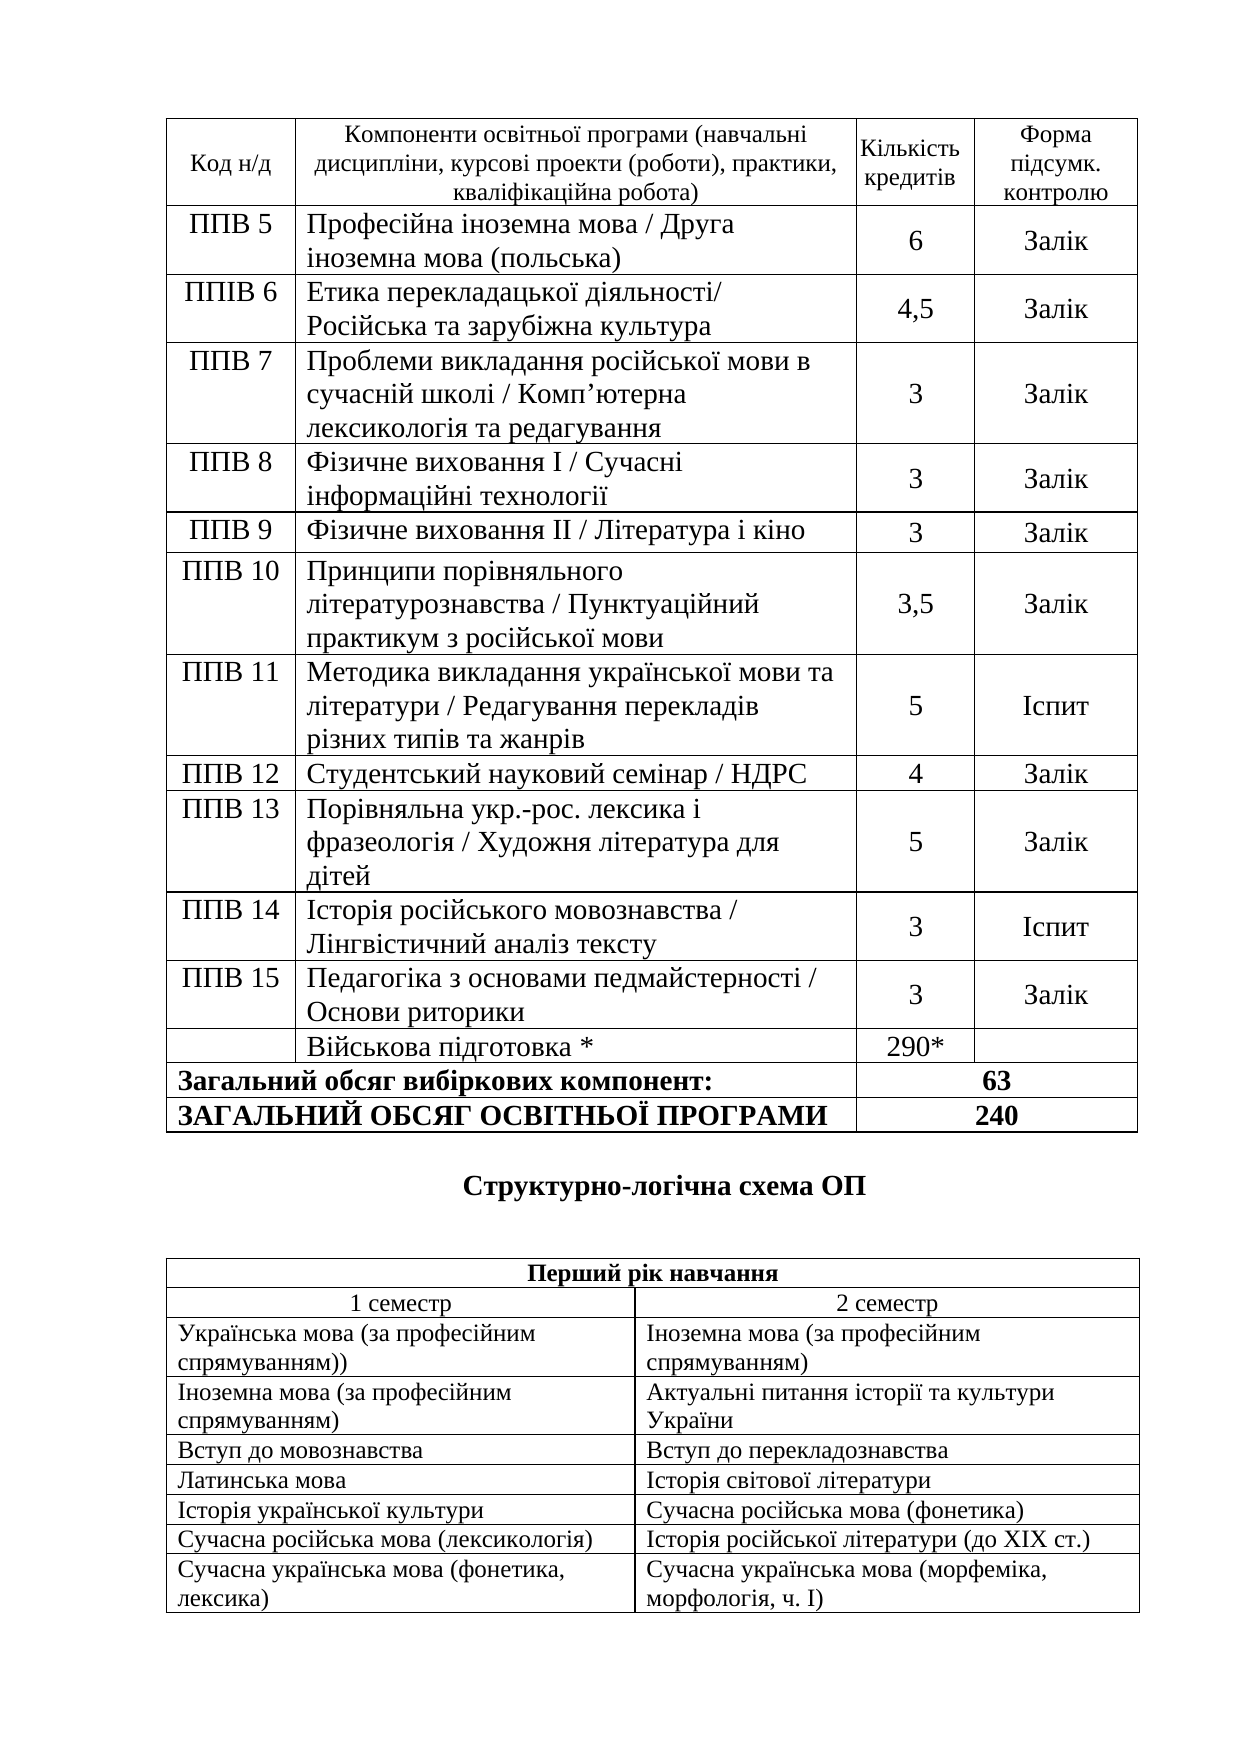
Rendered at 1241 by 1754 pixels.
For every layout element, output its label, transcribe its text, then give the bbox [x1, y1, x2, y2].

table_header Перший рік навчання [167, 1259, 1139, 1287]
table_cell 240 [857, 1098, 1137, 1131]
table_cell Сучасна російська мова (фонетика) [636, 1495, 1139, 1523]
table_cell Професійна іноземна мова / Друга іноземна мова (польська) [296, 206, 856, 273]
table_cell Фізичне виховання І / Сучасні інформаційні технології [296, 444, 856, 511]
table_cell Залік [975, 343, 1137, 443]
table_cell Залік [975, 513, 1137, 552]
table_cell Фізичне виховання ІІ / Література і кіно [296, 513, 856, 552]
table_cell 4 [857, 756, 974, 790]
table_cell 6 [857, 206, 974, 273]
table_cell Українська мова (за професійним спрямуванням)) [167, 1318, 634, 1376]
table_cell ППВ 9 [167, 513, 295, 552]
table_cell ППВ 8 [167, 444, 295, 511]
table_cell [975, 1029, 1137, 1062]
table_cell ППВ 12 [167, 756, 295, 790]
table_cell Іспит [975, 655, 1137, 755]
table_cell Залік [975, 206, 1137, 273]
table_header Компоненти освітньої програми (навчальні дисципліни, курсові проекти (роботи), практики, кваліфікаційна робота) [296, 119, 856, 205]
table_cell Сучасна українська мова (фонетика, лексика) [167, 1554, 634, 1612]
table_cell Залік [975, 791, 1137, 891]
table_cell Іноземна мова (за професійним спрямуванням) [636, 1318, 1139, 1376]
table_cell Іспит [975, 893, 1137, 959]
table_cell Історія російської літератури (до ХІХ ст.) [636, 1525, 1139, 1553]
table_cell Залік [975, 553, 1137, 653]
table_cell Методика викладання української мови та літератури / Редагування перекладів різних типів та жанрів [296, 655, 856, 755]
table_header Кількість кредитів [857, 119, 974, 205]
table_cell ППВ 15 [167, 961, 295, 1028]
table_cell 3,5 [857, 553, 974, 653]
table_cell Проблеми викладання російської мови в сучасній школі / Комп’ютерна лексикологія та редагування [296, 343, 856, 443]
table_cell Порівняльна укр.-рос. лексика і фразеологія / Художня література для дітей [296, 791, 856, 891]
table_cell Етика перекладацької діяльності/ Російська та зарубіжна культура [296, 275, 856, 342]
table_cell Залік [975, 961, 1137, 1028]
table_cell Сучасна українська мова (морфеміка, морфологія, ч. І) [636, 1554, 1139, 1612]
table_cell [167, 1029, 295, 1062]
table_cell Студентський науковий семінар / НДРС [296, 756, 856, 790]
table_cell Принципи порівняльного літературознавства / Пунктуаційний практикум з російської мови [296, 553, 856, 653]
table_cell Іноземна мова (за професійним спрямуванням) [167, 1377, 634, 1434]
table_cell 1 семестр [167, 1288, 634, 1317]
list Структурно-логічна схема ОП [177, 1168, 1152, 1202]
table_header Форма підсумк. контролю [975, 119, 1137, 205]
table_cell 63 [857, 1063, 1137, 1097]
table_cell ППІВ 6 [167, 275, 295, 342]
table_cell ППВ 13 [167, 791, 295, 891]
table_cell Залік [975, 444, 1137, 511]
table_cell 290* [857, 1029, 974, 1062]
table_cell Історія світової літератури [636, 1465, 1139, 1494]
table_cell Латинська мова [167, 1465, 634, 1494]
table_cell 3 [857, 513, 974, 552]
table_cell ЗАГАЛЬНИЙ ОБСЯГ ОСВІТНЬОЇ ПРОГРАМИ [167, 1098, 856, 1131]
table_cell Сучасна російська мова (лексикологія) [167, 1525, 634, 1553]
table_cell Педагогіка з основами педмайстерності / Основи риторики [296, 961, 856, 1028]
table_header Код н/д [167, 119, 295, 205]
table_cell Залік [975, 275, 1137, 342]
table_cell 2 семестр [636, 1288, 1139, 1317]
table_cell Історія російського мовознавства / Лінгвістичний аналіз тексту [296, 893, 856, 959]
table_cell Історія української культури [167, 1495, 634, 1523]
table_cell Залік [975, 756, 1137, 790]
table_cell 3 [857, 961, 974, 1028]
table_cell Вступ до перекладознавства [636, 1435, 1139, 1464]
table_cell 4,5 [857, 275, 974, 342]
table_cell 3 [857, 893, 974, 959]
table_cell Вступ до мовознавства [167, 1435, 634, 1464]
table_cell Актуальні питання історії та культури України [636, 1377, 1139, 1434]
table_cell Загальний обсяг вибіркових компонент: [167, 1063, 856, 1097]
table_cell ППВ 7 [167, 343, 295, 443]
table_cell ППВ 11 [167, 655, 295, 755]
table_cell ППВ 10 [167, 553, 295, 653]
table_cell ППВ 5 [167, 206, 295, 273]
table_cell 3 [857, 444, 974, 511]
table_cell ППВ 14 [167, 893, 295, 959]
table_cell 5 [857, 655, 974, 755]
table_cell 3 [857, 343, 974, 443]
table_cell Військова підготовка * [296, 1029, 856, 1062]
table_cell 5 [857, 791, 974, 891]
